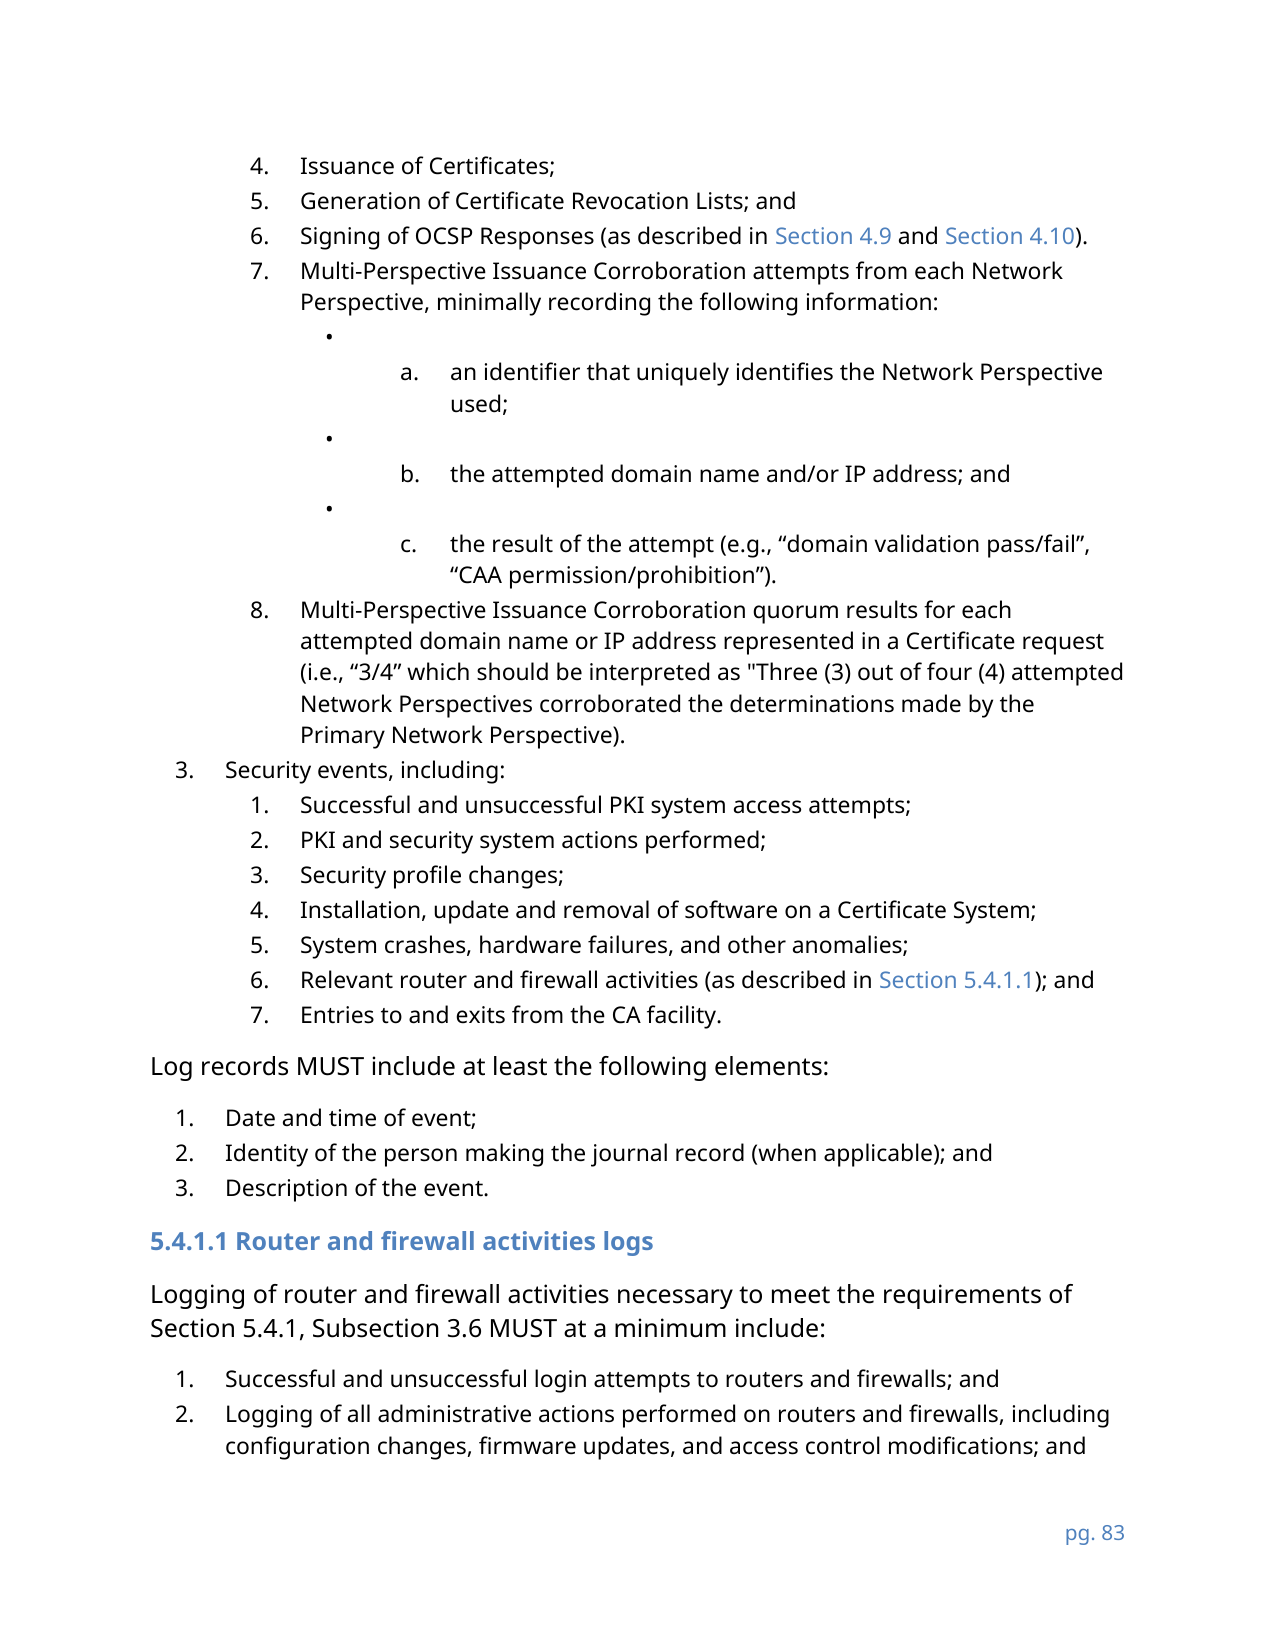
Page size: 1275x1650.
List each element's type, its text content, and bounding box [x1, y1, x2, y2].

text Log records MUST include at least the following elements: [150, 1049, 1125, 1083]
list Logging of all administrative actions performed on routers and firewalls, including configuration changes, firmware updates, and access control modifications; and [175, 1398, 1125, 1461]
list Identity of the person making the journal record (when applicable); and [175, 1137, 1125, 1168]
list Successful and unsuccessful PKI system access attempts; [250, 789, 1125, 820]
list PKI and security system actions performed; [250, 824, 1125, 855]
list Security profile changes; [250, 859, 1125, 890]
list Multi-Perspective Issuance Corroboration quorum results for each attempted domain name or IP address represented in a Certificate request (i.e., “3/4” which should be interpreted as "Three (3) out of four (4) attempted Network Perspectives corroborated the determinations made by the Primary Network Perspective). [250, 594, 1125, 750]
list Relevant router and firewall activities (as described in Section 5.4.1.1); and [250, 964, 1125, 995]
list an identifier that uniquely identifies the Network Perspective used; [400, 356, 1125, 419]
list Signing of OCSP Responses (as described in Section 4.9 and Section 4.10). [250, 220, 1125, 251]
list Installation, update and removal of software on a Certificate System; [250, 894, 1125, 925]
list Issuance of Certificates; [250, 150, 1125, 181]
list Description of the event. [175, 1172, 1125, 1203]
list the result of the attempt (e.g., “domain validation pass/fail”, “CAA permission/prohibition”). [400, 527, 1125, 590]
list Generation of Certificate Revocation Lists; and [250, 185, 1125, 216]
text Logging of router and firewall activities necessary to meet the requirements of Section 5.4.1, Subsection 3.6 MUST at a minimum include: [150, 1276, 1125, 1344]
list Multi-Perspective Issuance Corroboration attempts from each Network Perspective, minimally recording the following information: [250, 255, 1125, 317]
subtitle 5.4.1.1 Router and firewall activities logs [150, 1224, 1125, 1258]
list Entries to and exits from the CA facility. [250, 999, 1125, 1030]
list Successful and unsuccessful login attempts to routers and firewalls; and [175, 1363, 1125, 1394]
list Date and time of event; [175, 1102, 1125, 1133]
list System crashes, hardware failures, and other anomalies; [250, 929, 1125, 960]
list the attempted domain name and/or IP address; and [400, 457, 1125, 489]
list Security events, including: [175, 754, 1125, 785]
